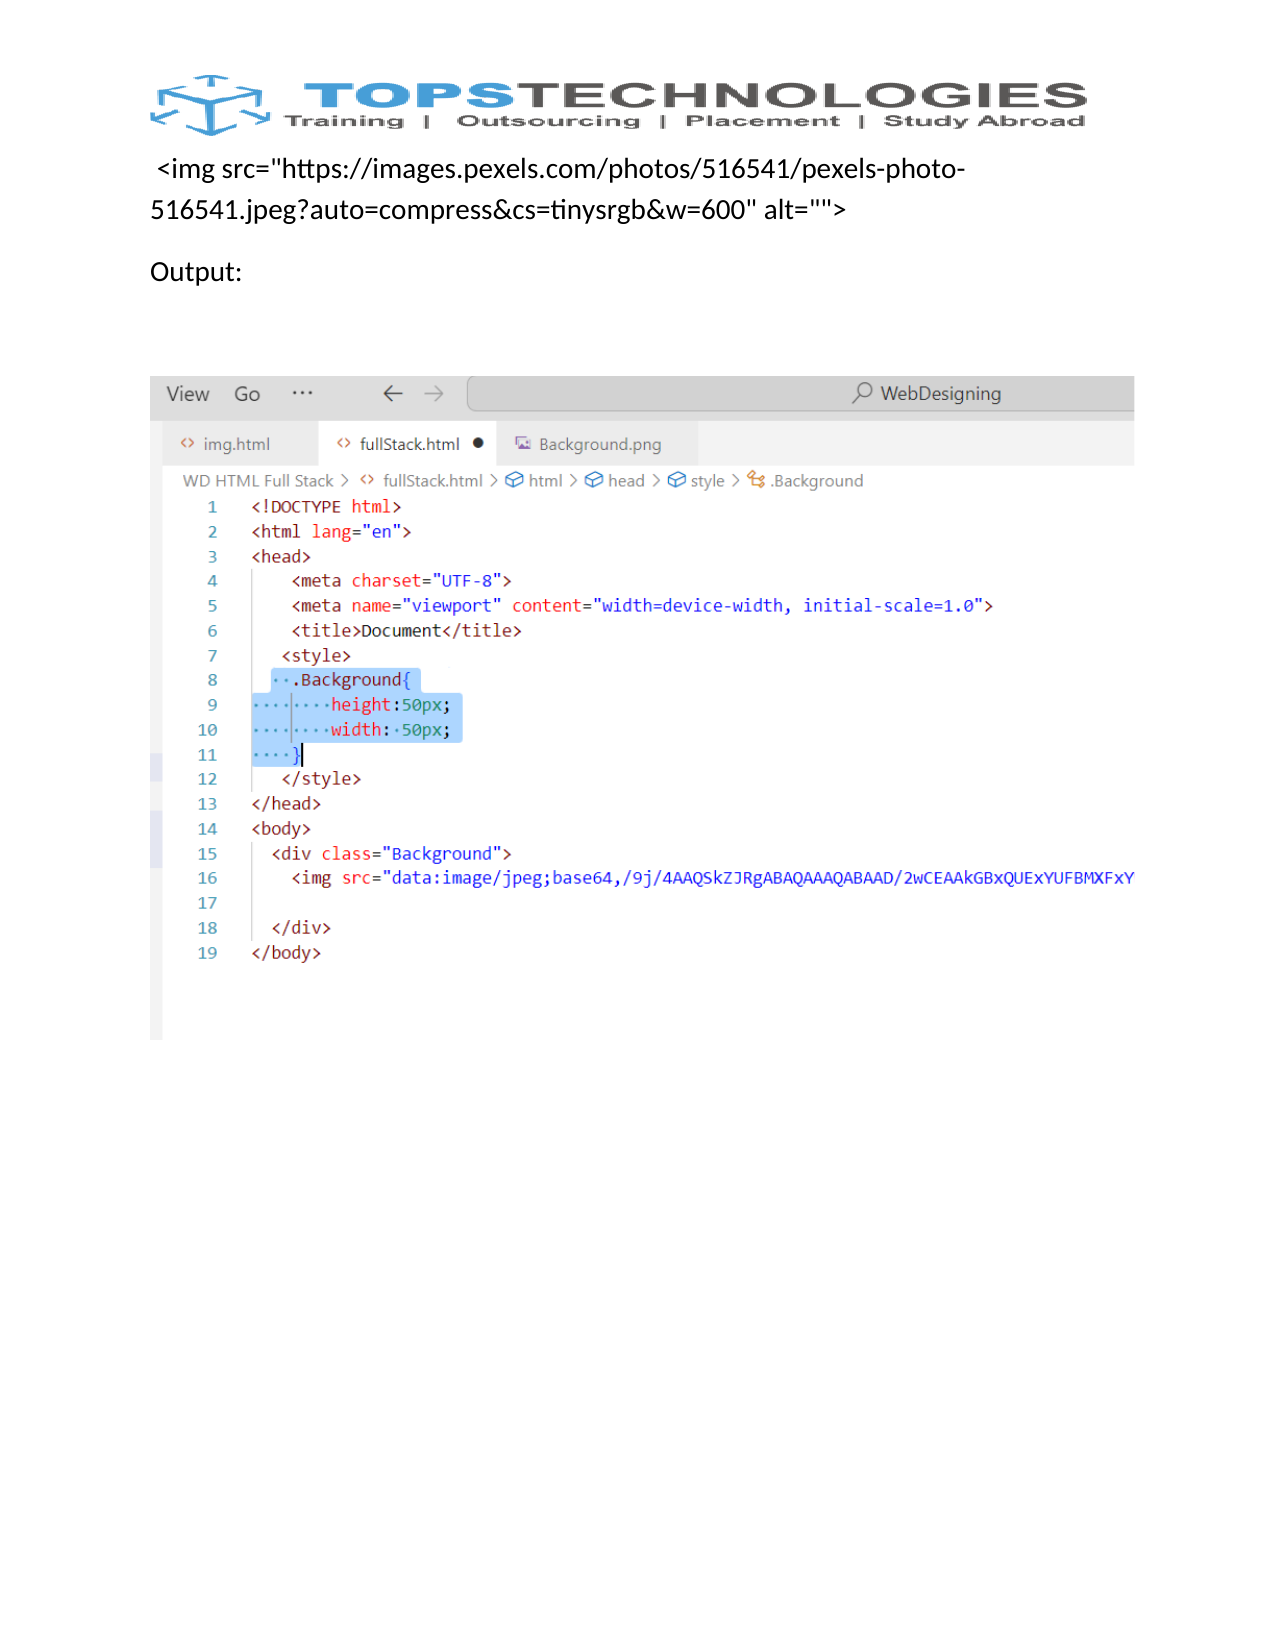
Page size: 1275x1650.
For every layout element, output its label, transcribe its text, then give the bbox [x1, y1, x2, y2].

picture [150, 75, 1087, 136]
text Output: [150, 253, 1125, 288]
text <img src="https://images.pexels.com/photos/516541/pexels-photo-516541.jpeg?auto=compress&cs=tinysrgb&w=600" alt=""> [150, 150, 1125, 227]
picture [150, 376, 1135, 1040]
